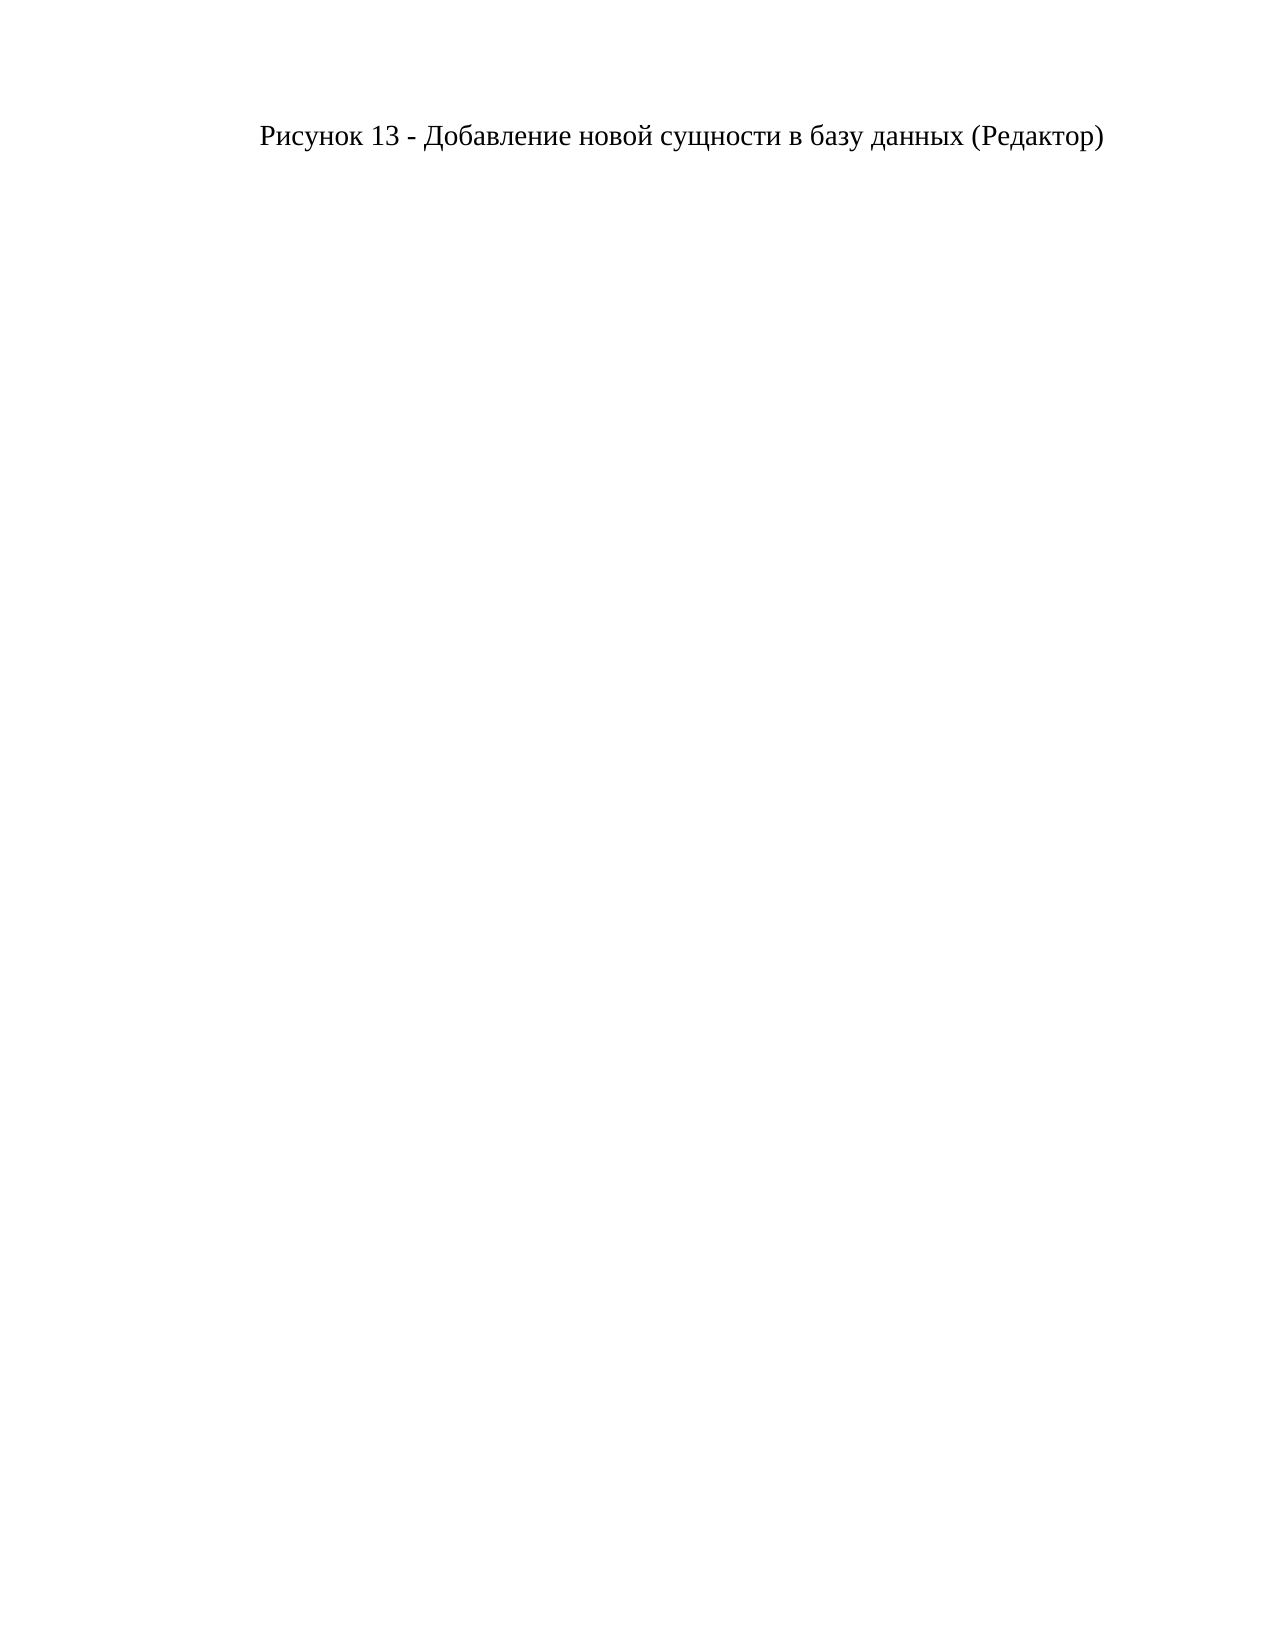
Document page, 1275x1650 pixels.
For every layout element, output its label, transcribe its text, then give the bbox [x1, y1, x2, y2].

text Рисунок 13 - Добавление новой сущности в базу данных (Редактор) [177, 118, 1186, 152]
